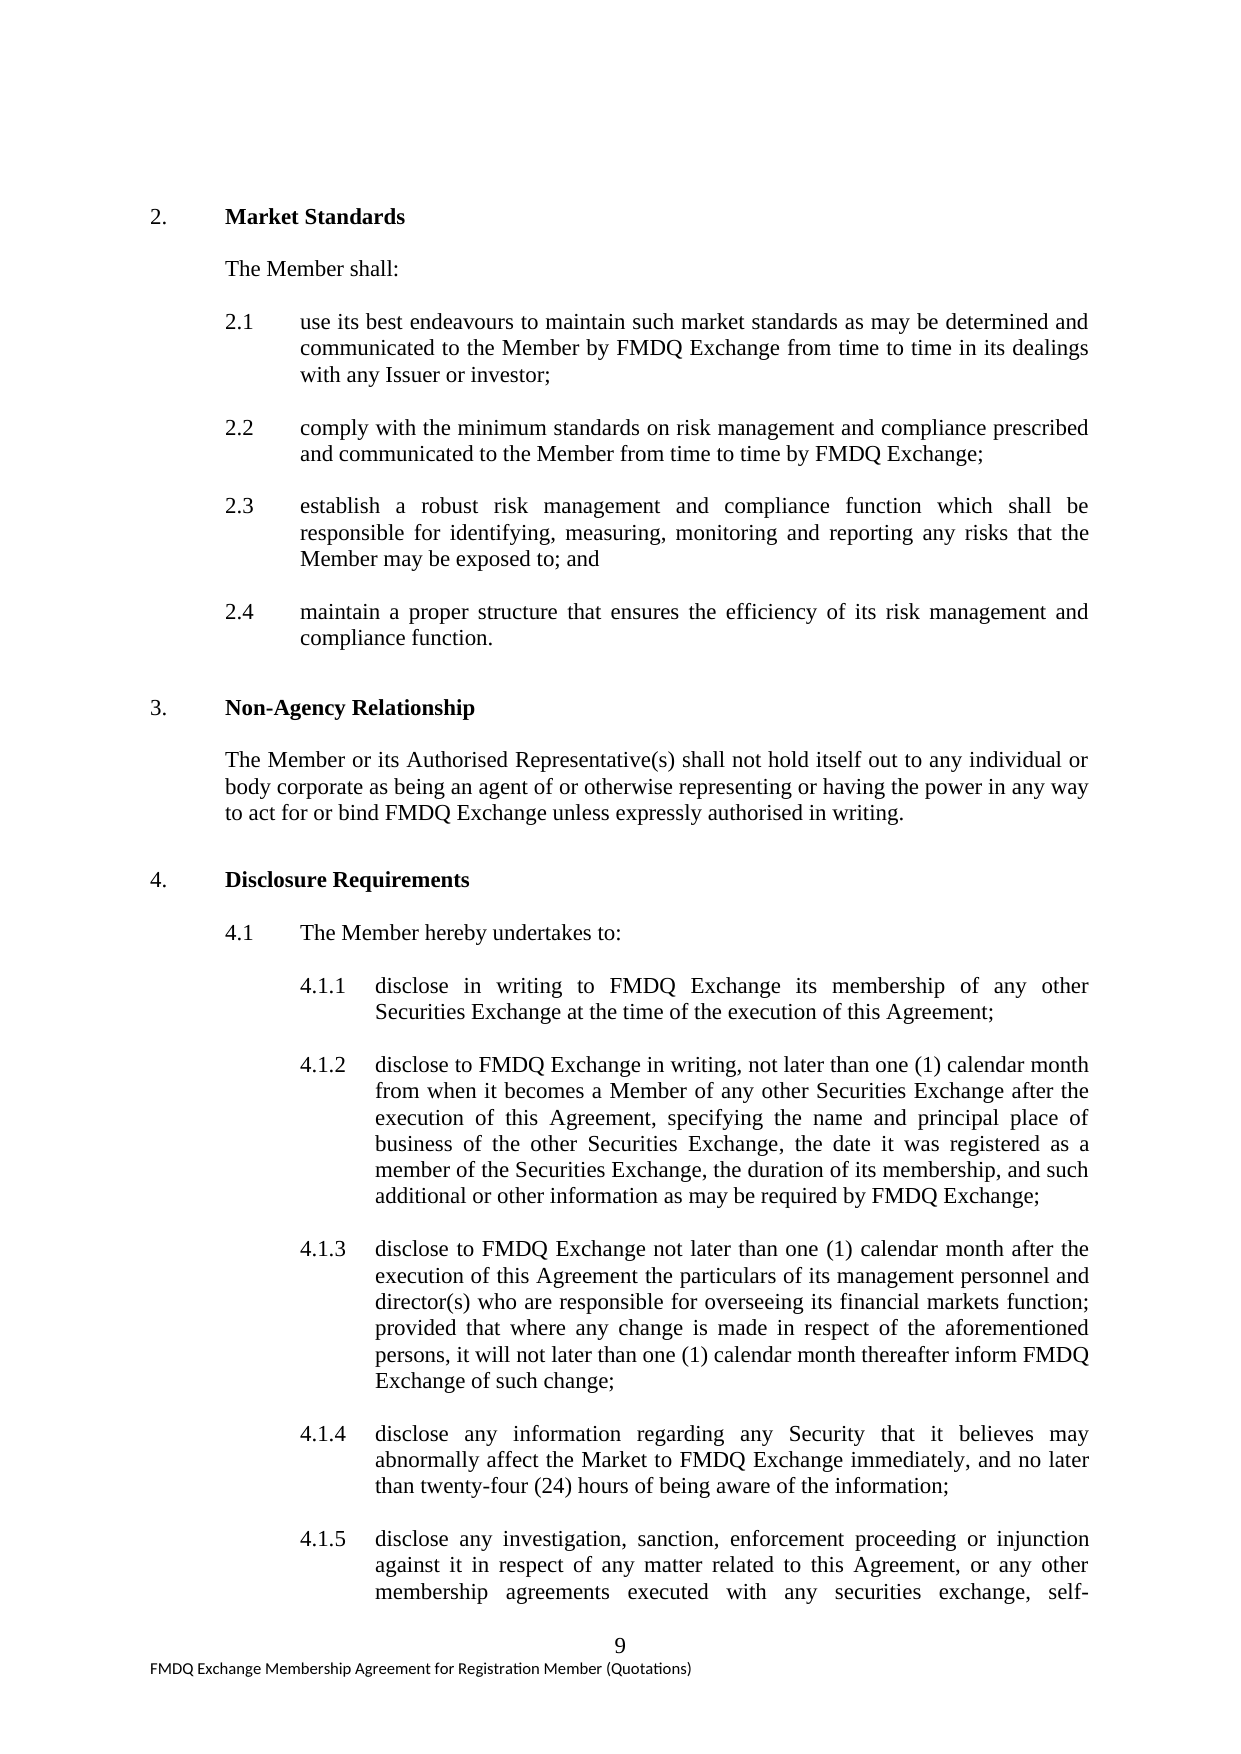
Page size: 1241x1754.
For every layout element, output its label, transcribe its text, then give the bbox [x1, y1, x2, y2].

text 4.1 The Member hereby undertakes to: [150, 919, 1090, 945]
text 2. Market Standards [150, 203, 1090, 229]
text The Member or its Authorised Representative(s) shall not hold itself out to any individual or body corporate as being an agent of or otherwise representing or having the power in any way to act for or bind FMDQ Exchange unless expressly authorised in writing. [225, 747, 1090, 826]
text 4.1.1 disclose in writing to FMDQ Exchange its membership of any other Securities Exchange at the time of the execution of this Agreement; [300, 972, 1090, 1024]
text 2.4 maintain a proper structure that ensures the efficiency of its risk management and compliance function. [225, 598, 1090, 651]
text 2.1 use its best endeavours to maintain such market standards as may be determined and communicated to the Member by FMDQ Exchange from time to time in its dealings with any Issuer or investor; [225, 308, 1090, 387]
text 2.3 establish a robust risk management and compliance function which shall be responsible for identifying, measuring, monitoring and reporting any risks that the Member may be exposed to; and [225, 493, 1090, 572]
text 4.1.3 disclose to FMDQ Exchange not later than one (1) calendar month after the execution of this Agreement the particulars of its management personnel and director(s) who are responsible for overseeing its financial markets function; provided that where any change is made in respect of the aforementioned persons, it will not later than one (1) calendar month thereafter inform FMDQ Exchange of such change; [300, 1235, 1090, 1393]
text 2.2 comply with the minimum standards on risk management and compliance prescribed and communicated to the Member from time to time by FMDQ Exchange; [225, 413, 1090, 466]
text The Member shall: [225, 255, 1090, 282]
text 4. Disclosure Requirements [150, 866, 1090, 893]
text 4.1.4 disclose any information regarding any Security that it believes may abnormally affect the Market to FMDQ Exchange immediately, and no later than twenty-four (24) hours of being aware of the information; [300, 1420, 1090, 1499]
text 3. Non-Agency Relationship [150, 694, 1090, 720]
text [300, 1525, 1090, 1604]
text 4.1.2 disclose to FMDQ Exchange in writing, not later than one (1) calendar month from when it becomes a Member of any other Securities Exchange after the execution of this Agreement, specifying the name and principal place of business of the other Securities Exchange, the date it was registered as a member of the Securities Exchange, the duration of its membership, and such additional or other information as may be required by FMDQ Exchange; [300, 1051, 1090, 1209]
